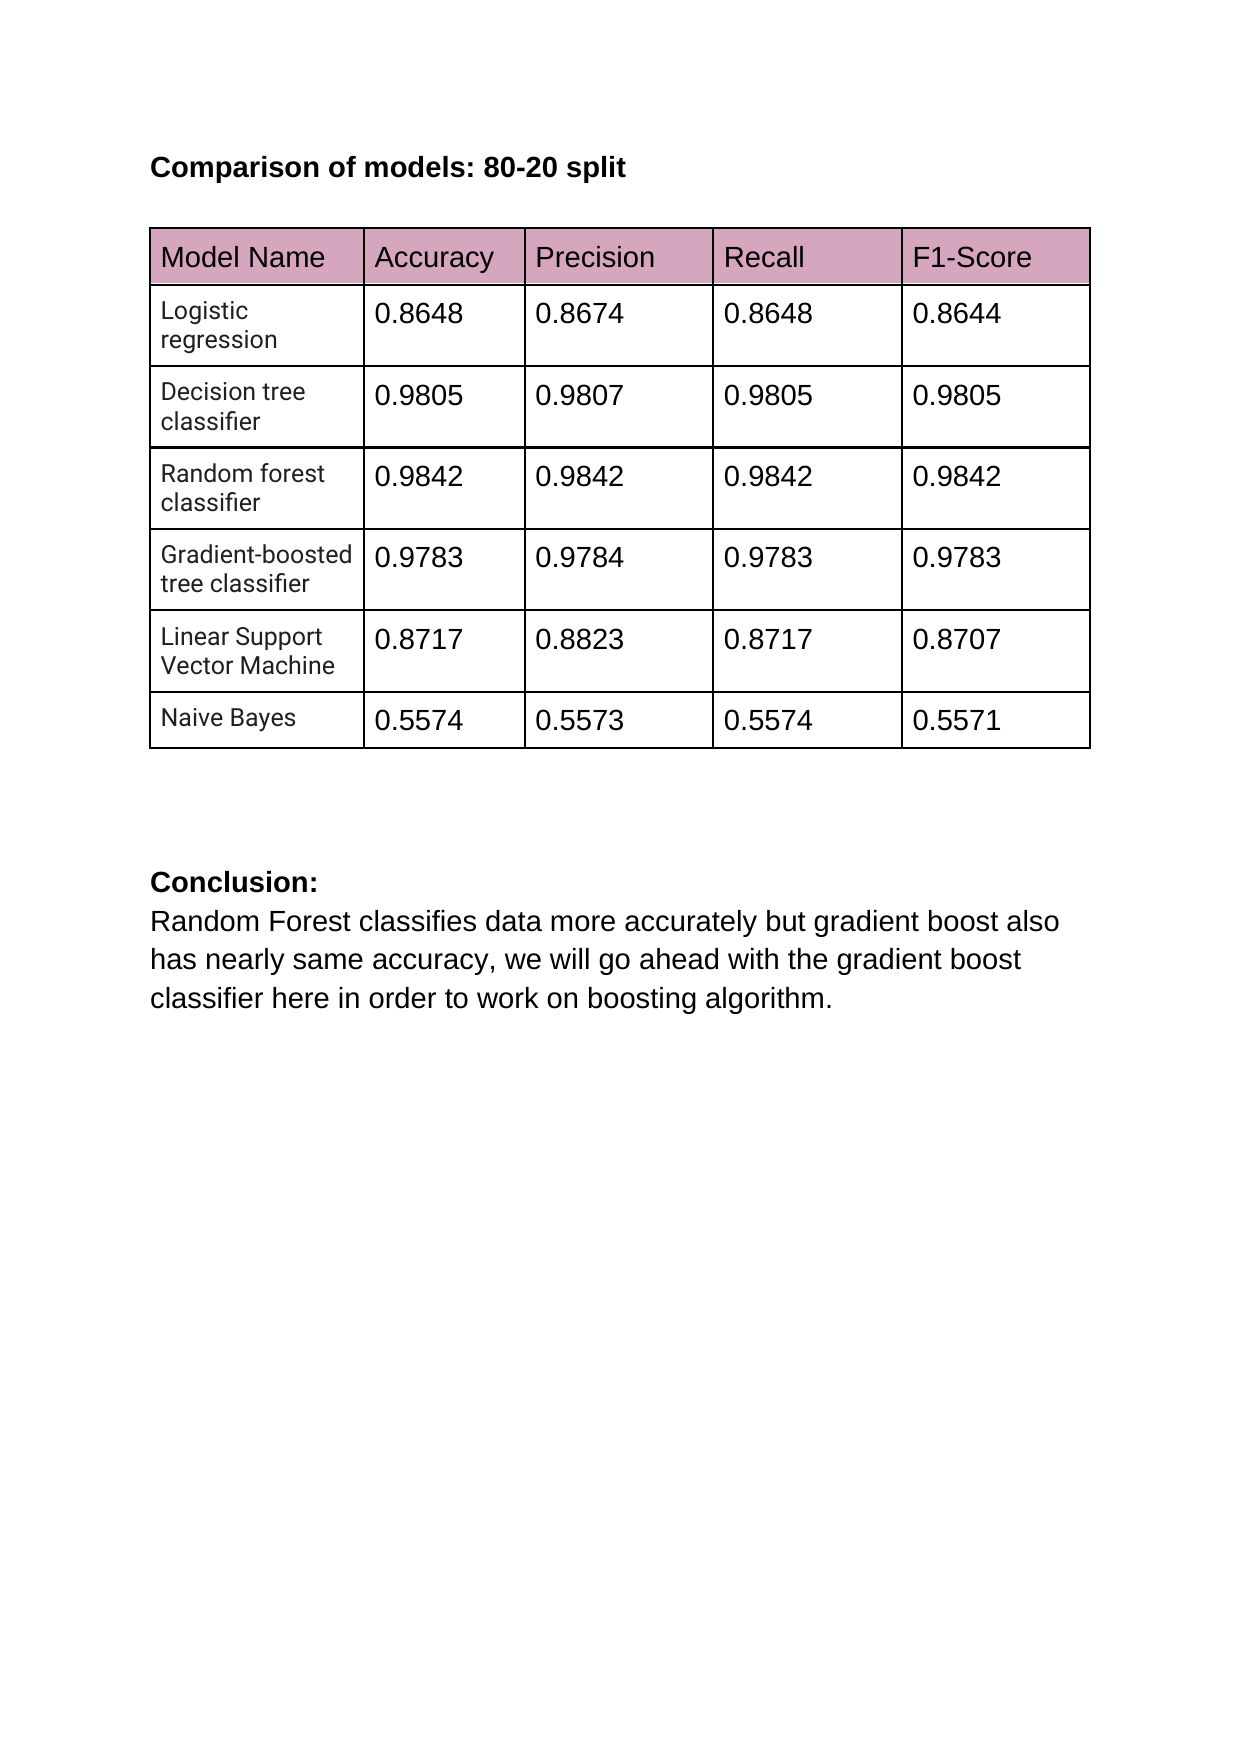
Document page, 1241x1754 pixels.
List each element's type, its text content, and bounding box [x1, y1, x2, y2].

table_cell Gradient-boosted tree classifier [151, 530, 363, 609]
table_header Accuracy [365, 229, 524, 283]
table_cell Decision tree classifier [151, 367, 363, 446]
table_cell 0.5573 [526, 693, 712, 747]
text Conclusion: [150, 865, 1090, 898]
table_cell 0.9783 [714, 530, 901, 609]
table_cell 0.9783 [903, 530, 1089, 609]
table_cell 0.8674 [526, 286, 712, 365]
table_header Recall [714, 229, 901, 283]
table_cell 0.8648 [365, 286, 524, 365]
table_cell 0.8648 [714, 286, 901, 365]
table_header F1-Score [903, 229, 1089, 283]
table_cell 0.9805 [714, 367, 901, 446]
text Random Forest classifies data more accurately but gradient boost also has nearly same accuracy, we will go ahead with the gradient boost classifier here in order to work on boosting algorithm. [150, 903, 1090, 1014]
table_cell 0.5571 [903, 693, 1089, 747]
table_cell 0.9807 [526, 367, 712, 446]
table_cell 0.9805 [365, 367, 524, 446]
table_cell 0.9842 [903, 449, 1089, 528]
table_header Precision [526, 229, 712, 283]
table_cell Naive Bayes [151, 693, 363, 747]
table_cell 0.8717 [714, 611, 901, 691]
table_cell 0.9784 [526, 530, 712, 609]
text Comparison of models: 80-20 split [150, 150, 1090, 183]
table_cell Linear Support Vector Machine [151, 611, 363, 691]
table_cell Logistic regression [151, 286, 363, 365]
table_cell 0.9842 [714, 449, 901, 528]
table_cell 0.9805 [903, 367, 1089, 446]
table_cell 0.5574 [365, 693, 524, 747]
table_cell 0.8707 [903, 611, 1089, 691]
table_cell 0.8717 [365, 611, 524, 691]
table_header Model Name [151, 229, 363, 283]
table_cell 0.5574 [714, 693, 901, 747]
table_cell 0.8644 [903, 286, 1089, 365]
table_cell Random forest classifier [151, 449, 363, 528]
table_cell 0.8823 [526, 611, 712, 691]
table_cell 0.9783 [365, 530, 524, 609]
table_cell 0.9842 [365, 449, 524, 528]
table_cell 0.9842 [526, 449, 712, 528]
